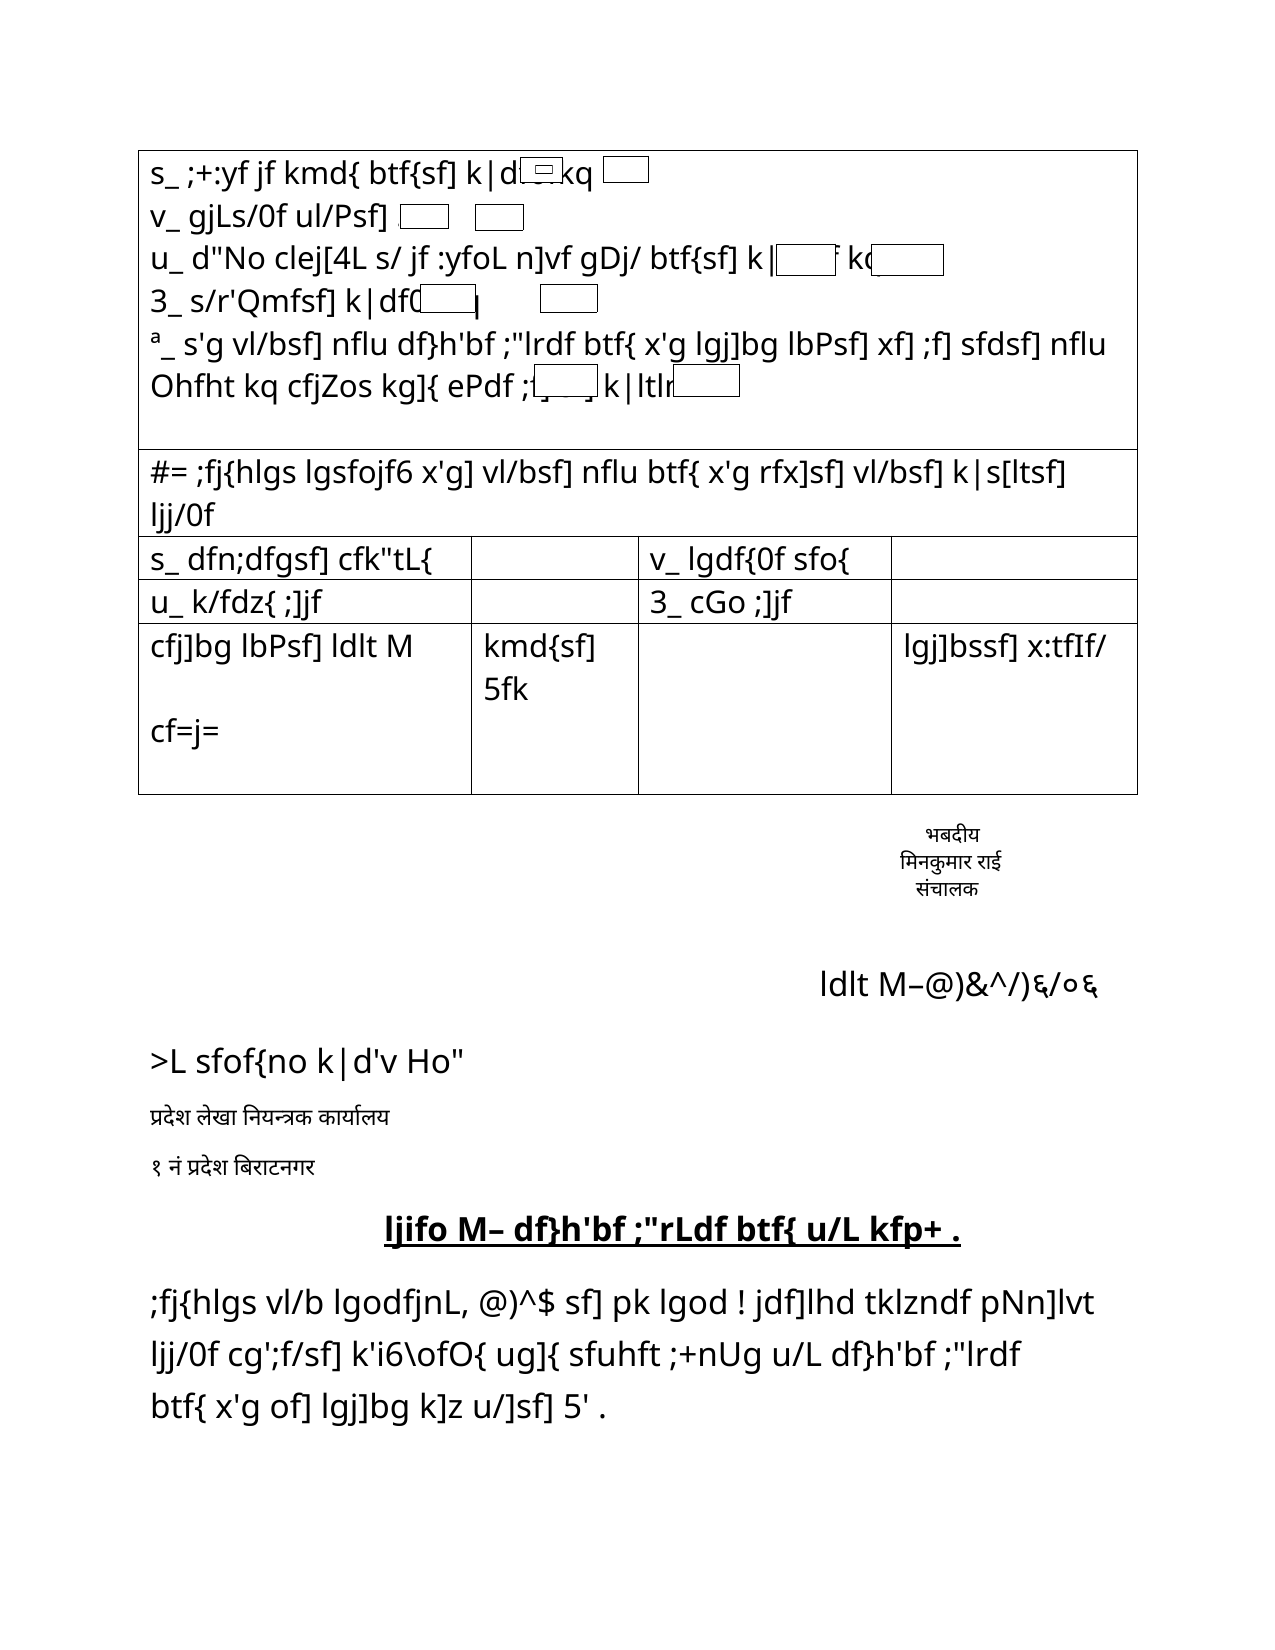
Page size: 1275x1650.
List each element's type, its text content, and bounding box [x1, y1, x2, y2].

table_cell [892, 580, 1137, 623]
table_cell s_ ;+:yf jf kmd{ btf{sf] k|df0fkq v_ gjLs/0f ul/Psf] 5 u_ d"No clej[4L s/ jf :yfoL n]vf gDj/ btf{sf] k|df0f kq 3_ s/r'Qmfsf] k|df0f kq ª_ s'g vl/bsf] nflu df}h'bf ;"lrdf btf{ x'g lgj]bg lbPsf] xf] ;f] sfdsf] nflu Ohfht kq cfjZos kg]{ ePdf ;f] sf] k|ltlnlk [139, 151, 1137, 449]
text भबदीय मिनकुमार राई [900, 823, 1125, 878]
text १ नं प्रदेश बिराटनगर [150, 1155, 1125, 1185]
table_cell [472, 537, 638, 579]
text ;fj{hlgs vl/b lgodfjnL, @)^$ sf] pk lgod ! jdf]lhd tklzndf pNn]lvt ljj/0f cg';f/sf] k'i6\ofO{ ug]{ sfuhft ;+nUg u/L df}h'bf ;"lrdf btf{ x'g of] lgj]bg k]z u/]sf] 5' . [150, 1279, 1125, 1429]
table_cell #= ;fj{hlgs lgsfojf6 x'g] vl/bsf] nflu btf{ x'g rfx]sf] vl/bsf] k|s[ltsf] ljj/0f [139, 450, 1137, 536]
table_cell [892, 537, 1137, 579]
table_cell kmd{sf] 5fk [472, 624, 638, 794]
table_cell lgj]bssf] x:tfIf/ [892, 624, 1137, 794]
table_cell 3_ cGo ;]jf [639, 580, 891, 623]
text >L sfof{no k|d'v Ho" [150, 1038, 1125, 1084]
table_cell [472, 580, 638, 623]
table_cell v_ lgdf{0f sfo{ [639, 537, 891, 579]
text ljifo M– df}h'bf ;"rLdf btf{ u/L kfp+ . [150, 1206, 1125, 1251]
table_cell cfj]bg lbPsf] ldlt M cf=j= [139, 624, 471, 794]
text संचालक [825, 878, 1125, 905]
table_cell [639, 624, 891, 794]
table_cell u_ k/fdz{ ;]jf [139, 580, 471, 623]
text ldlt M–@)&^/)६/०६ [150, 961, 1125, 1010]
text प्रदेश लेखा नियन्त्रक कार्यालय [150, 1104, 1125, 1134]
table_cell s_ dfn;dfgsf] cfk"tL{ [139, 537, 471, 579]
